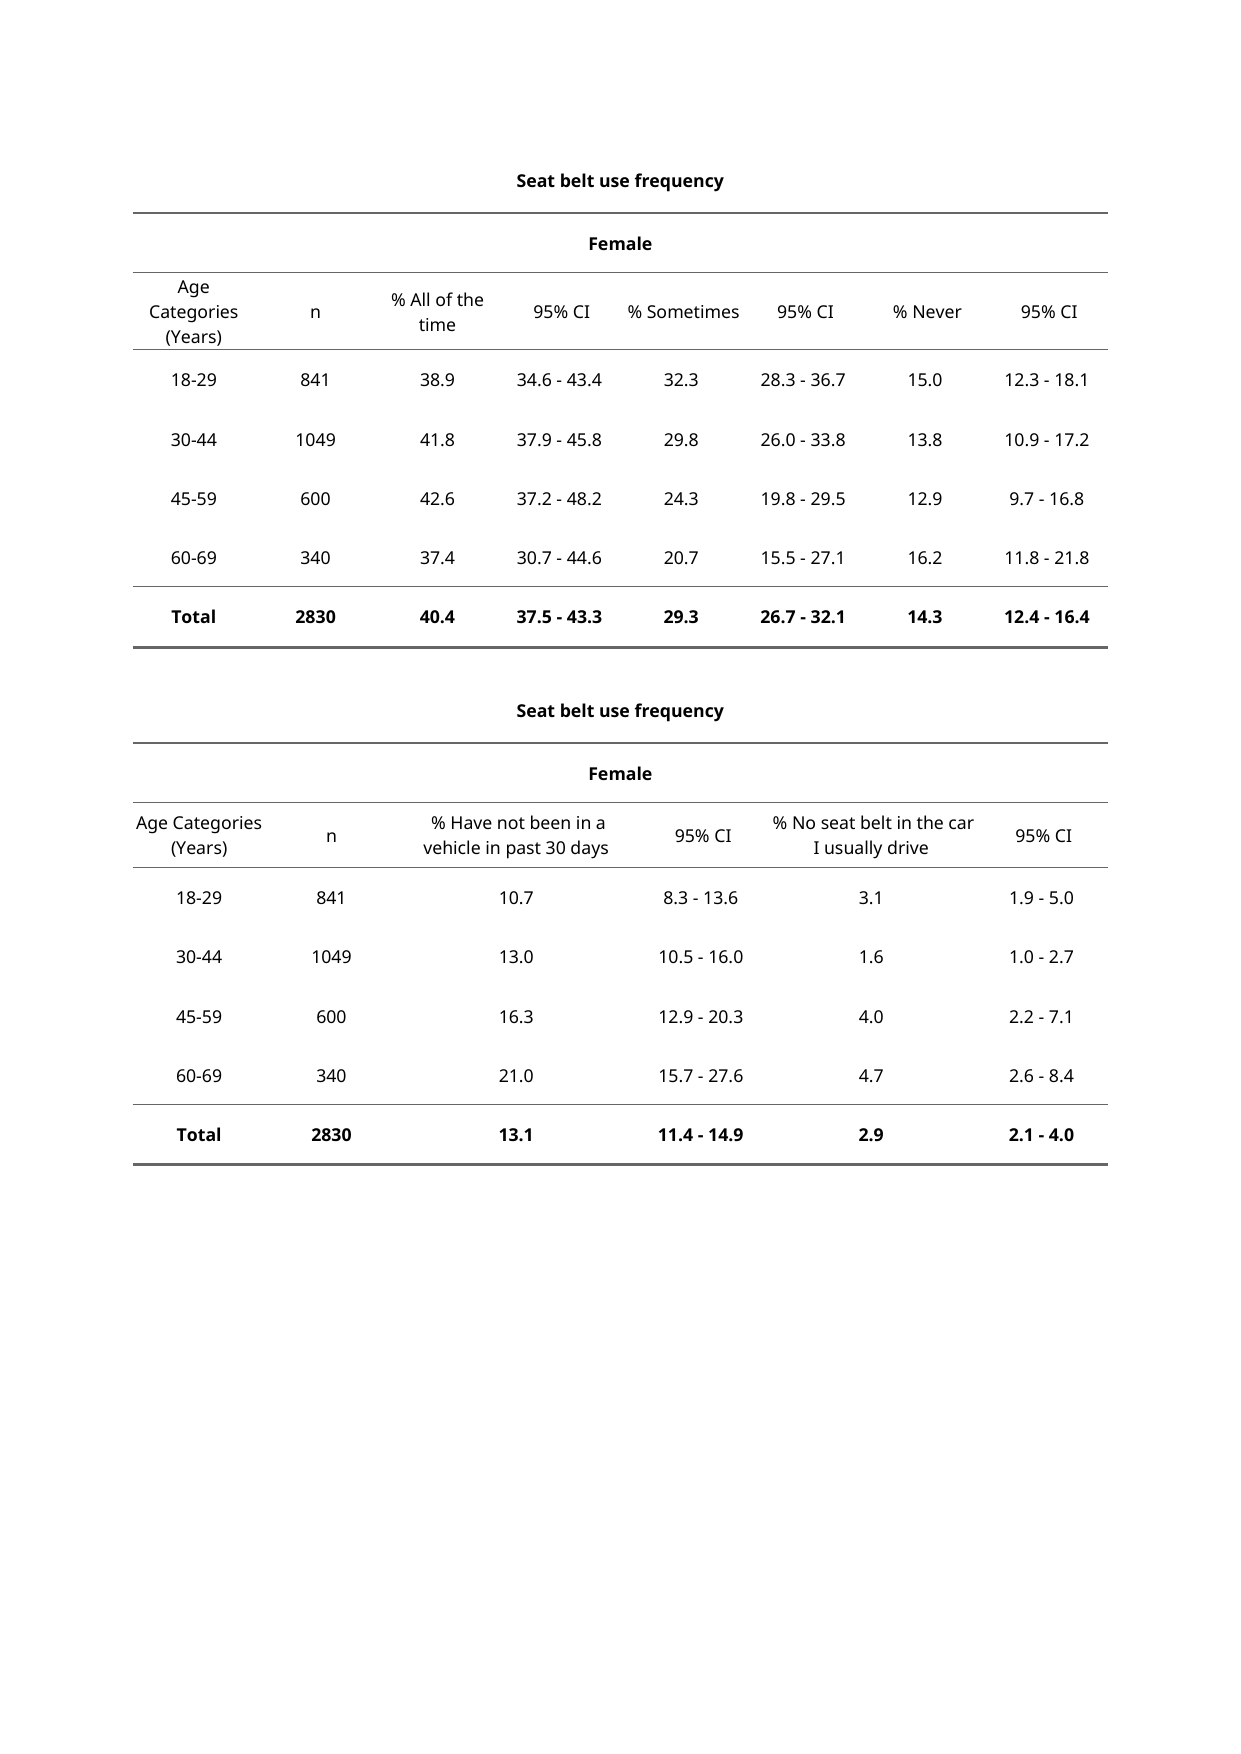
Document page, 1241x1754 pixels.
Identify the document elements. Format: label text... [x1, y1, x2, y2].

table_cell 8.3 - 13.6 [634, 868, 767, 926]
table_cell 600 [265, 987, 397, 1044]
table_cell 15.0 [864, 350, 986, 408]
table_cell % No seat belt in the car I usually drive [767, 803, 975, 866]
table_cell 45-59 [133, 469, 254, 527]
table_cell 4.7 [767, 1046, 975, 1104]
table_cell Age Categories (Years) [133, 273, 254, 348]
table_cell n [265, 803, 397, 866]
table_cell 12.9 - 20.3 [634, 987, 767, 1044]
table_cell 41.8 [376, 410, 498, 467]
table_cell 95% CI [975, 803, 1107, 866]
table_cell 12.3 - 18.1 [986, 350, 1108, 408]
table_header Seat belt use frequency [133, 148, 1108, 212]
table_cell 30-44 [133, 410, 254, 467]
table_cell 45-59 [133, 987, 265, 1044]
table_cell 42.6 [376, 469, 498, 527]
table_cell 13.0 [398, 928, 634, 985]
table_cell 1049 [255, 410, 376, 467]
table_cell 13.1 [398, 1105, 634, 1163]
table_cell 4.0 [767, 987, 975, 1044]
table_cell 37.5 - 43.3 [498, 587, 620, 646]
table_cell 2.9 [767, 1105, 975, 1163]
table_cell 10.9 - 17.2 [986, 410, 1108, 467]
table_cell 2830 [265, 1105, 397, 1163]
table_cell 11.8 - 21.8 [986, 529, 1108, 586]
table_cell 19.8 - 29.5 [742, 469, 864, 527]
table_cell 60-69 [133, 1046, 265, 1104]
table_cell 15.5 - 27.1 [742, 529, 864, 586]
table_cell 40.4 [376, 587, 498, 646]
table_cell 24.3 [620, 469, 742, 527]
table_header Seat belt use frequency [133, 678, 1107, 742]
table_cell 30-44 [133, 928, 265, 985]
table_cell Female [133, 214, 1108, 272]
table_cell 32.3 [620, 350, 742, 408]
table_cell 1.6 [767, 928, 975, 985]
table_cell 95% CI [986, 273, 1108, 348]
table_cell n [255, 273, 376, 348]
table_cell 841 [265, 868, 397, 926]
table_cell 15.7 - 27.6 [634, 1046, 767, 1104]
table_cell 2.1 - 4.0 [975, 1105, 1107, 1163]
table_cell 10.7 [398, 868, 634, 926]
table_cell % Sometimes [620, 273, 742, 348]
table_cell 28.3 - 36.7 [742, 350, 864, 408]
table_cell 29.3 [620, 587, 742, 646]
table_cell 10.5 - 16.0 [634, 928, 767, 985]
table_cell 60-69 [133, 529, 254, 586]
table_cell 1.0 - 2.7 [975, 928, 1107, 985]
table_cell 37.9 - 45.8 [498, 410, 620, 467]
table_cell 18-29 [133, 350, 254, 408]
table_cell 340 [265, 1046, 397, 1104]
table_cell 11.4 - 14.9 [634, 1105, 767, 1163]
table_cell 16.2 [864, 529, 986, 586]
table_cell 600 [255, 469, 376, 527]
table_cell Age Categories (Years) [133, 803, 265, 866]
table_cell 9.7 - 16.8 [986, 469, 1108, 527]
table_cell 12.4 - 16.4 [986, 587, 1108, 646]
table_cell 1.9 - 5.0 [975, 868, 1107, 926]
table_cell 18-29 [133, 868, 265, 926]
table_cell 2.2 - 7.1 [975, 987, 1107, 1044]
table_cell 29.8 [620, 410, 742, 467]
table_cell 14.3 [864, 587, 986, 646]
table_cell 340 [255, 529, 376, 586]
table_cell % Have not been in a vehicle in past 30 days [398, 803, 634, 866]
table_cell 21.0 [398, 1046, 634, 1104]
table_cell 95% CI [742, 273, 864, 348]
table_cell 2830 [255, 587, 376, 646]
table_cell 30.7 - 44.6 [498, 529, 620, 586]
table_cell Total [133, 587, 254, 646]
table_cell 20.7 [620, 529, 742, 586]
table_cell 95% CI [498, 273, 620, 348]
table_cell 37.4 [376, 529, 498, 586]
table_cell 38.9 [376, 350, 498, 408]
table_cell 12.9 [864, 469, 986, 527]
table_cell 95% CI [634, 803, 767, 866]
table_cell 16.3 [398, 987, 634, 1044]
table_cell Total [133, 1105, 265, 1163]
table_cell 13.8 [864, 410, 986, 467]
table_cell 841 [255, 350, 376, 408]
table_cell 3.1 [767, 868, 975, 926]
table_cell 26.7 - 32.1 [742, 587, 864, 646]
table_cell % Never [864, 273, 986, 348]
table_cell 26.0 - 33.8 [742, 410, 864, 467]
table_cell 2.6 - 8.4 [975, 1046, 1107, 1104]
table_cell Female [133, 744, 1107, 802]
table_cell 37.2 - 48.2 [498, 469, 620, 527]
table_cell % All of the time [376, 273, 498, 348]
table_cell 34.6 - 43.4 [498, 350, 620, 408]
table_cell 1049 [265, 928, 397, 985]
